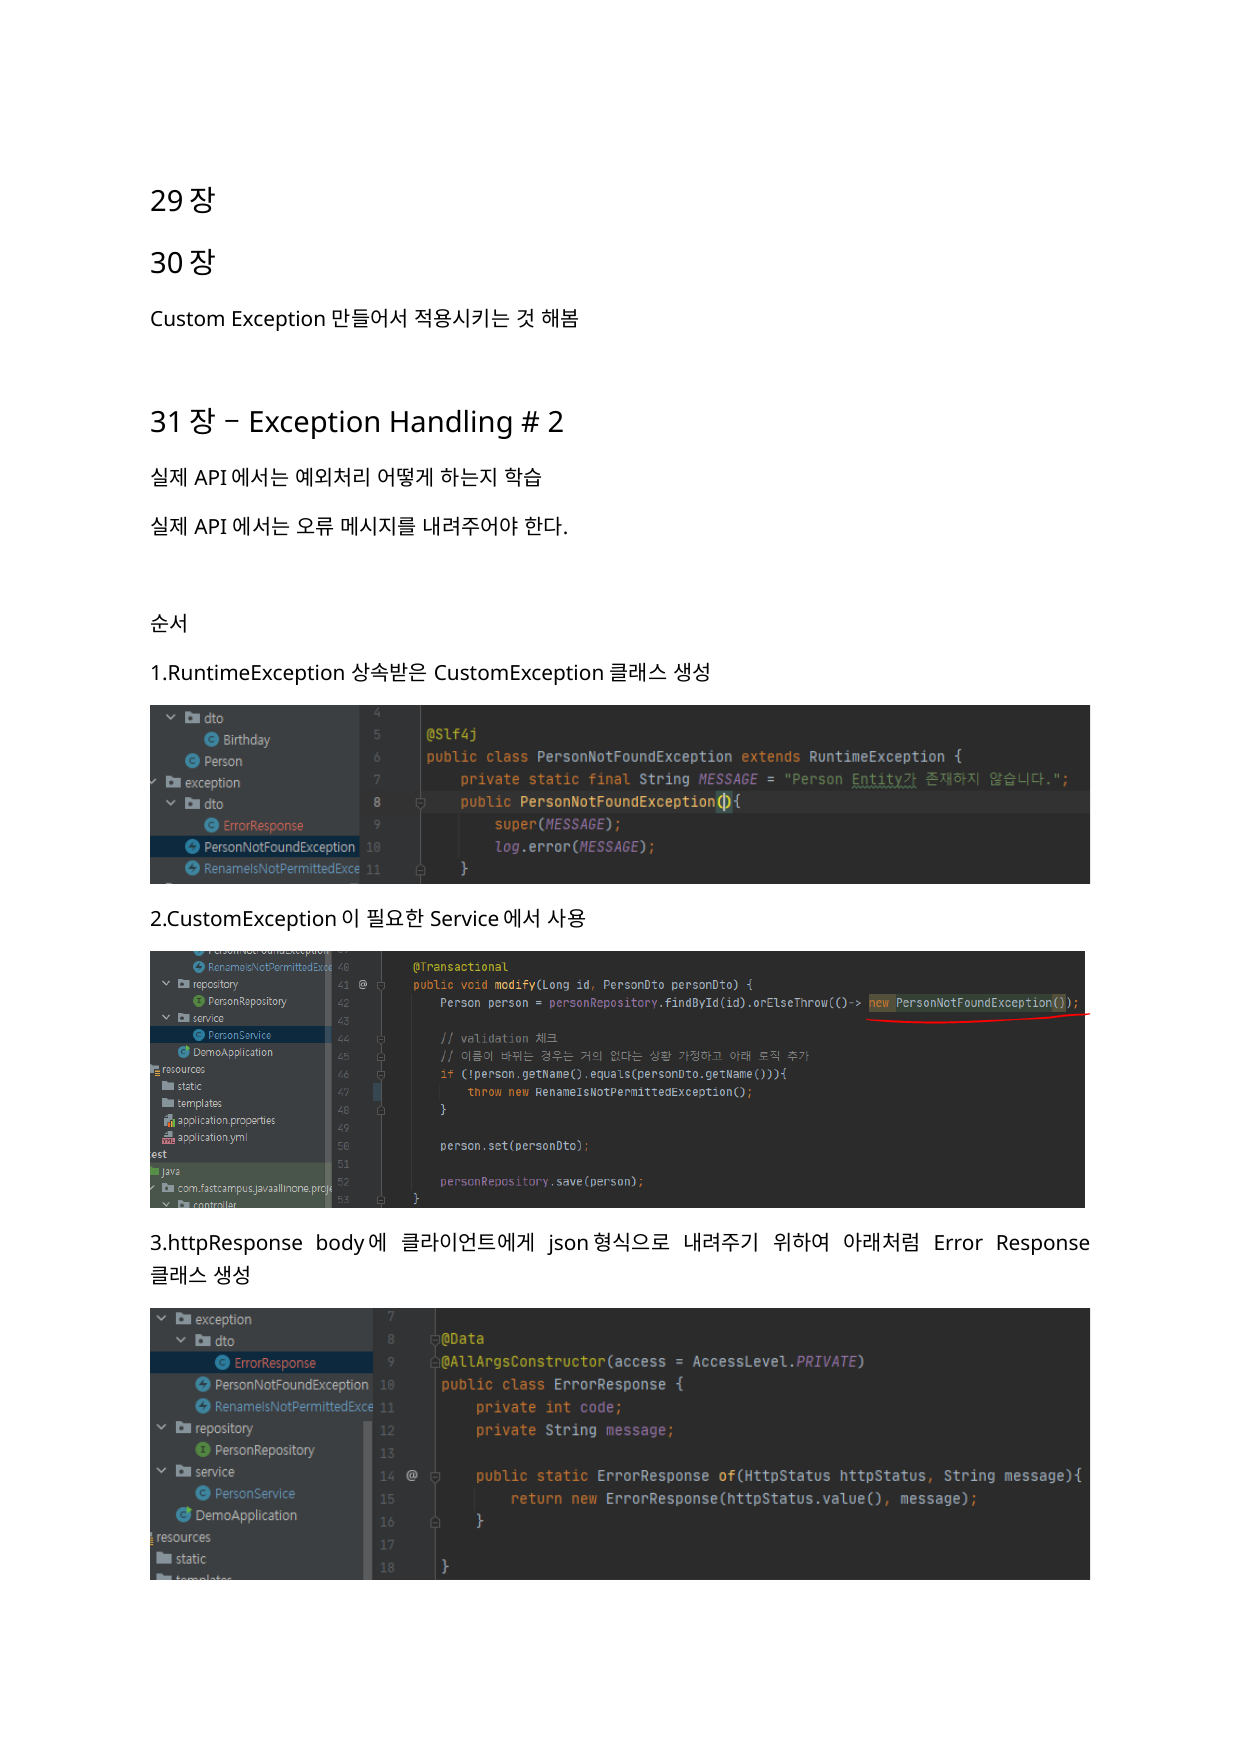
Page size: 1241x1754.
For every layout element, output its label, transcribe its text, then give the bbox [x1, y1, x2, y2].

text Custom Exception 만들어서 적용시키는 것 해봄 [150, 302, 1090, 332]
subtitle 29장 [150, 177, 1090, 219]
subtitle 실제 API에서는 예외처리 어떻게 하는지 학습 [150, 461, 1090, 491]
picture [150, 705, 1091, 884]
text 3.httpResponse body에 클라이언트에게 json형식으로 내려주기 위하여 아래처럼 Error Response 클래스 생성 [150, 1227, 1090, 1289]
text 실제 API 에서는 오류 메시지를 내려주어야 한다. [150, 510, 1090, 541]
picture [150, 1308, 1091, 1580]
text 순서 [150, 607, 1090, 637]
text 2.CustomException이 필요한 Service에서 사용 [150, 902, 1090, 932]
subtitle 30장 [150, 239, 1090, 282]
picture [150, 951, 1091, 1208]
subtitle 31장 – Exception Handling # 2 [150, 399, 1090, 441]
text 1.RuntimeException 상속받은 CustomException 클래스 생성 [150, 656, 1090, 687]
